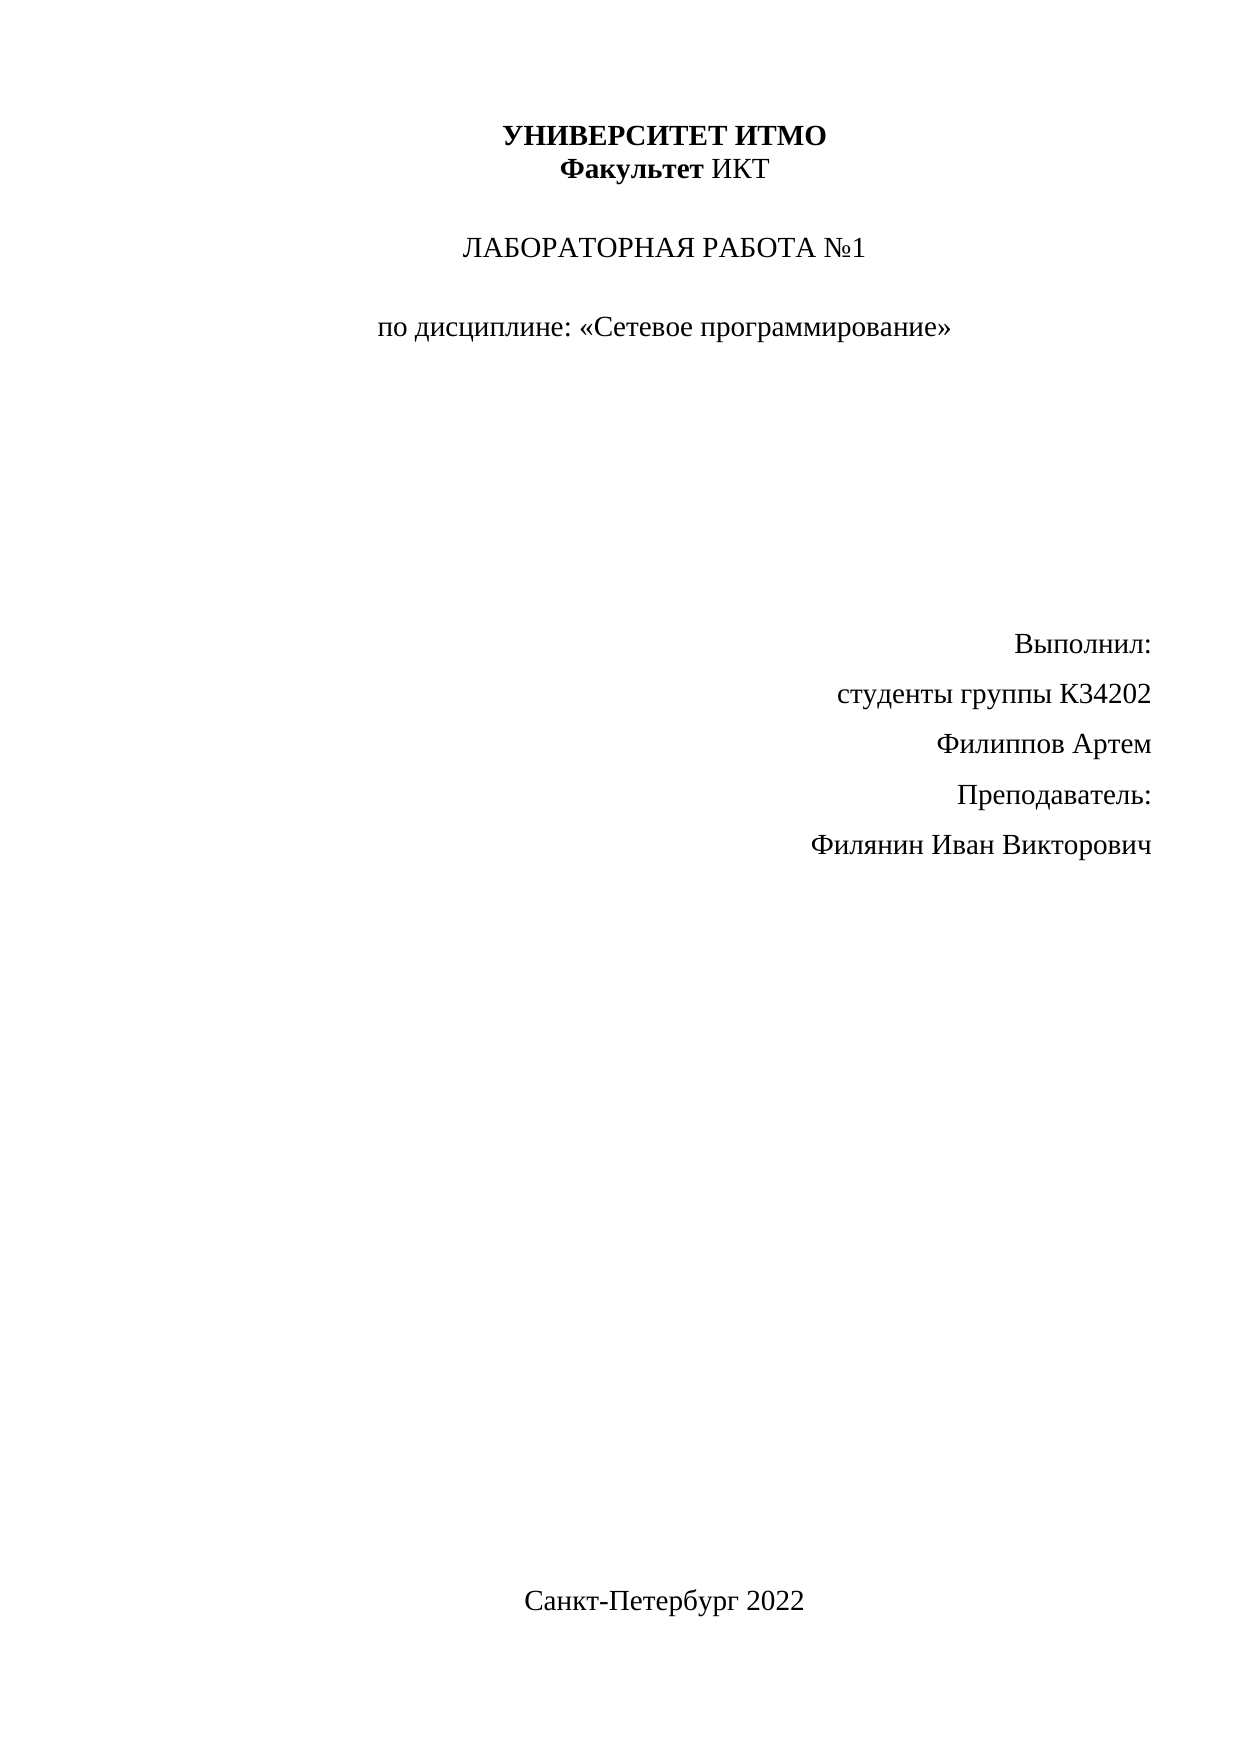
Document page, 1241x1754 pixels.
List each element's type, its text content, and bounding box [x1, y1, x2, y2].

text Преподаватель: [177, 777, 1152, 810]
text УНИВЕРСИТЕТ ИТМО [177, 118, 1152, 152]
text студенты группы К34202 [177, 676, 1152, 710]
text ЛАБОРАТОРНАЯ РАБОТА №1 [177, 231, 1152, 264]
text Выполнил: [177, 626, 1152, 660]
text по дисциплине: «Сетевое программирование» [177, 309, 1152, 343]
text Факультет ИКТ [177, 152, 1152, 185]
text Филянин Иван Викторович [177, 827, 1152, 861]
text Филиппов Артем [177, 727, 1152, 760]
text Санкт-Петербург 2022 [177, 1583, 1152, 1616]
